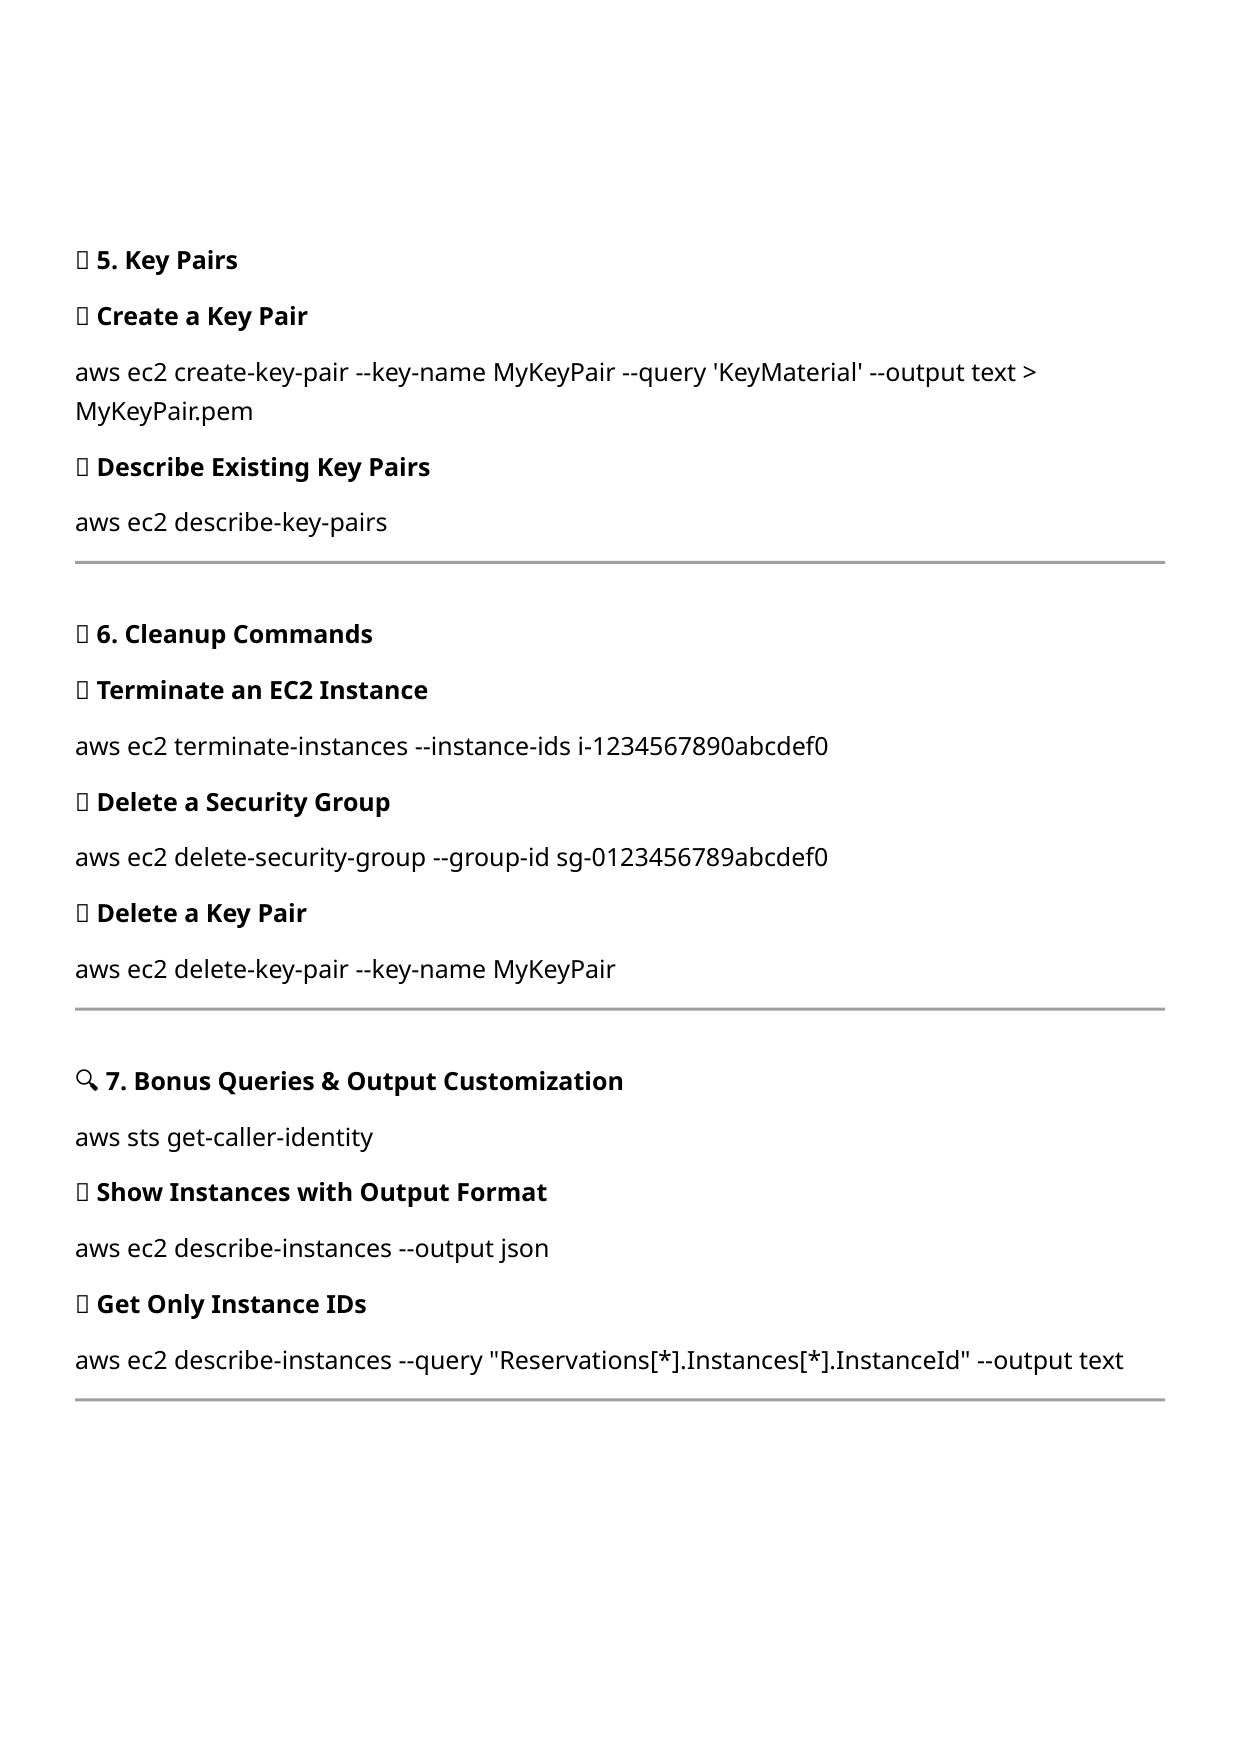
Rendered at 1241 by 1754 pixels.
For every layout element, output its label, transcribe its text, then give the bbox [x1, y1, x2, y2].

text aws ec2 describe-instances --output json [75, 1231, 1165, 1265]
text 🔍 7. Bonus Queries & Output Customization [75, 1063, 1165, 1097]
text 🔹 Show Instances with Output Format [75, 1175, 1165, 1209]
text 🔹 Delete a Key Pair [75, 896, 1165, 930]
text aws ec2 create-key-pair --key-name MyKeyPair --query 'KeyMaterial' --output text > MyKeyPair.pem [75, 354, 1165, 427]
text 🔹 Describe Existing Key Pairs [75, 449, 1165, 483]
text aws ec2 describe-key-pairs [75, 505, 1165, 539]
text aws ec2 delete-key-pair --key-name MyKeyPair [75, 952, 1165, 986]
text 🔑 5. Key Pairs [75, 242, 1165, 277]
text 🔹 Delete a Security Group [75, 784, 1165, 818]
text aws ec2 describe-instances --query "Reservations[*].Instances[*].InstanceId" --output text [75, 1342, 1165, 1377]
text 🔹 Create a Key Pair [75, 298, 1165, 332]
text aws sts get-caller-identity [75, 1119, 1165, 1153]
text aws ec2 terminate-instances --instance-ids i-1234567890abcdef0 [75, 728, 1165, 762]
text 🔹 Terminate an EC2 Instance [75, 672, 1165, 707]
text 🧹 6. Cleanup Commands [75, 617, 1165, 651]
text 🔹 Get Only Instance IDs [75, 1287, 1165, 1321]
text aws ec2 delete-security-group --group-id sg-0123456789abcdef0 [75, 840, 1165, 874]
